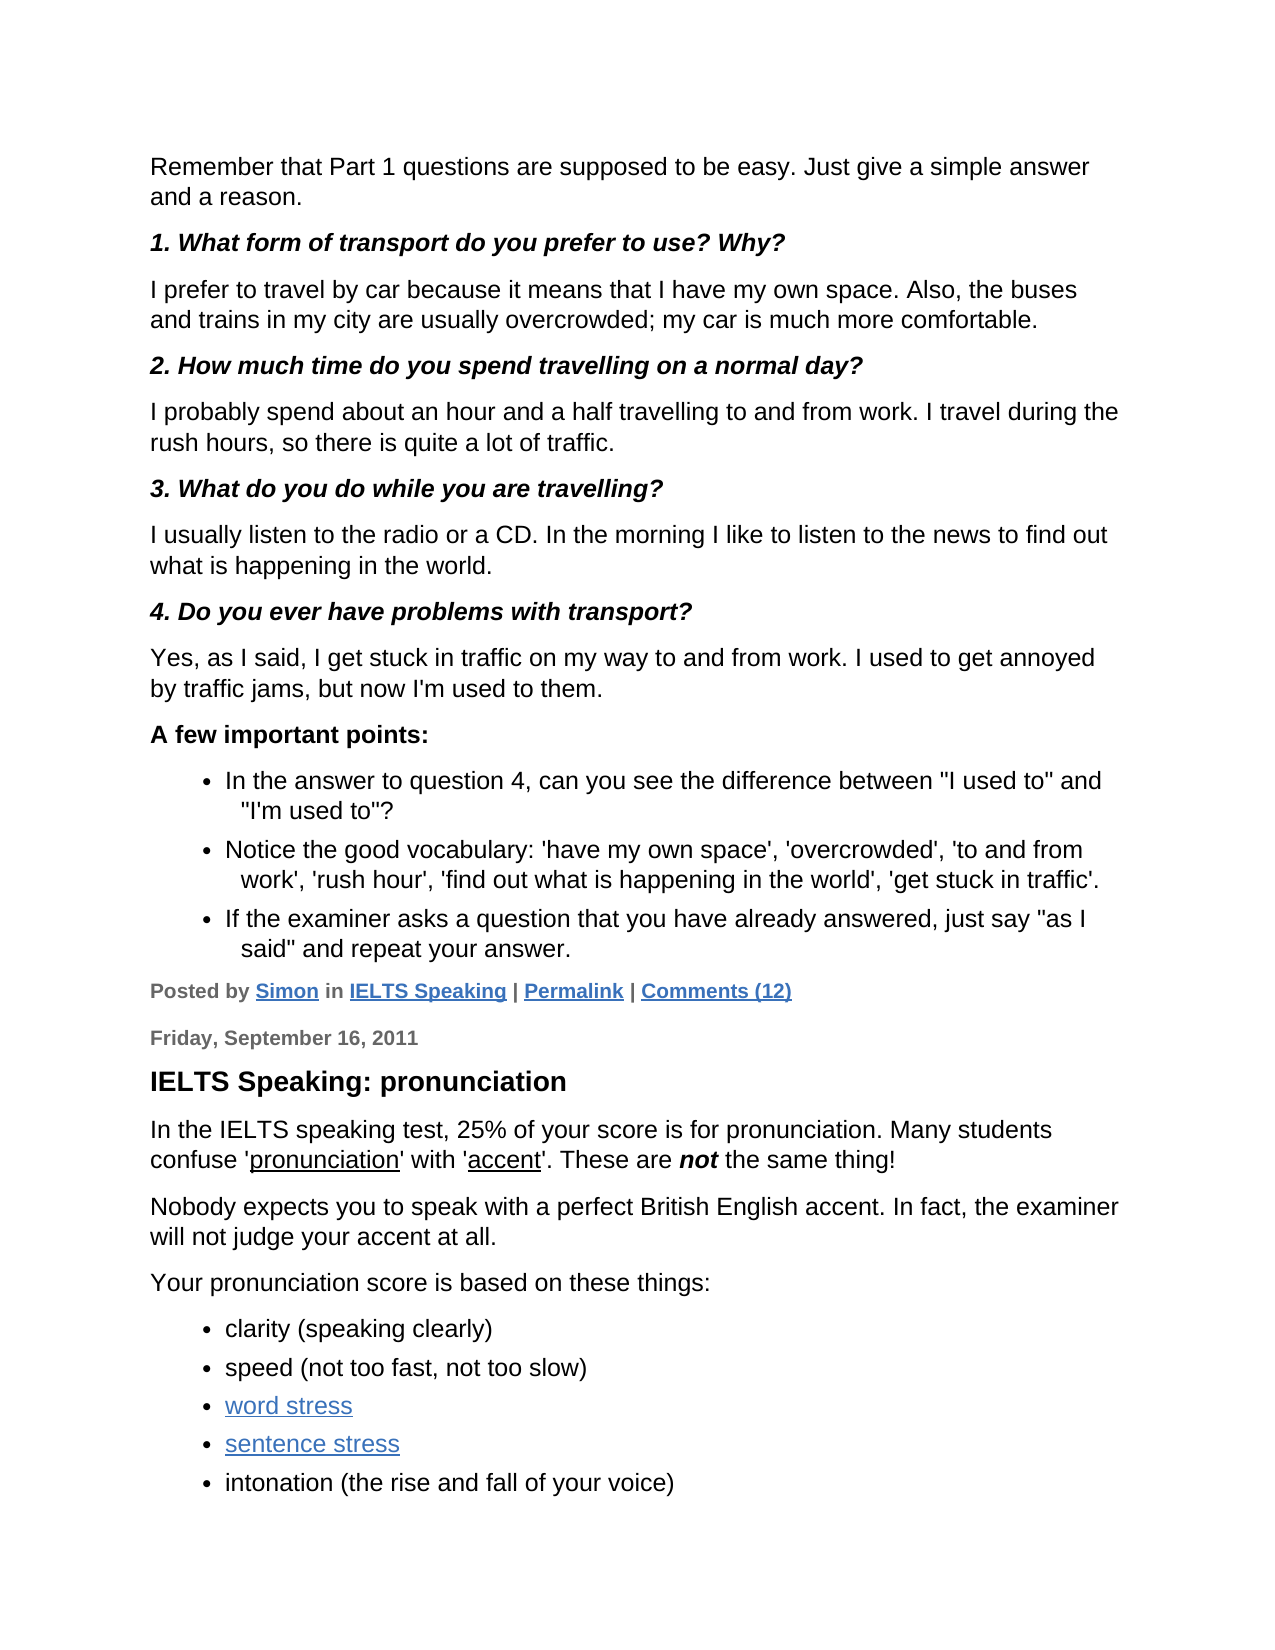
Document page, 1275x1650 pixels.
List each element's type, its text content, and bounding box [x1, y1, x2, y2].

text Posted by Simon in IELTS Speaking | Permalink | Comments (12) [150, 978, 1125, 1002]
text 2. How much time do you spend travelling on a normal day? [150, 349, 1125, 380]
list speed (not too fast, not too slow) [203, 1351, 1109, 1382]
text Friday, September 16, 2011 [150, 1019, 1125, 1049]
list intonation (the rise and fall of your voice) [203, 1466, 1109, 1497]
list sentence stress [203, 1428, 1109, 1458]
text 1. What form of transport do you prefer to use? Why? [150, 227, 1125, 257]
text IELTS Speaking: pronunciation [150, 1065, 1125, 1098]
text Your pronunciation score is based on these things: [150, 1267, 1125, 1297]
text In the IELTS speaking test, 25% of your score is for pronunciation. Many students confuse 'pronunciation' with 'accent'. These are not the same thing! [150, 1113, 1125, 1174]
list word stress [203, 1389, 1109, 1420]
list clarity (speaking clearly) [203, 1313, 1109, 1343]
text 3. What do you do while you are travelling? [150, 472, 1125, 503]
list In the answer to question 4, can you see the difference between "I used to" and "I'm used to"? [203, 764, 1109, 825]
text Remember that Part 1 questions are supposed to be easy. Just give a simple answer and a reason. [150, 150, 1125, 211]
list Notice the good vocabulary: 'have my own space', 'overcrowded', 'to and from work', 'rush hour', 'find out what is happening in the world', 'get stuck in traffic'. [203, 833, 1109, 894]
text 4. Do you ever have problems with transport? [150, 595, 1125, 626]
text I usually listen to the radio or a CD. In the morning I like to listen to the news to find out what is happening in the world. [150, 518, 1125, 579]
list If the examiner asks a question that you have already answered, just say "as I said" and repeat your answer. [203, 902, 1109, 963]
text I prefer to travel by car because it means that I have my own space. Also, the buses and trains in my city are usually overcrowded; my car is much more comfortable. [150, 273, 1125, 334]
text Nobody expects you to speak with a perfect British English accent. In fact, the examiner will not judge your accent at all. [150, 1190, 1125, 1251]
text A few important points: [150, 718, 1125, 748]
text I probably spend about an hour and a half travelling to and from work. I travel during the rush hours, so there is quite a lot of traffic. [150, 396, 1125, 457]
text Yes, as I said, I get stuck in traffic on my way to and from work. I used to get annoyed by traffic jams, but now I'm used to them. [150, 641, 1125, 702]
